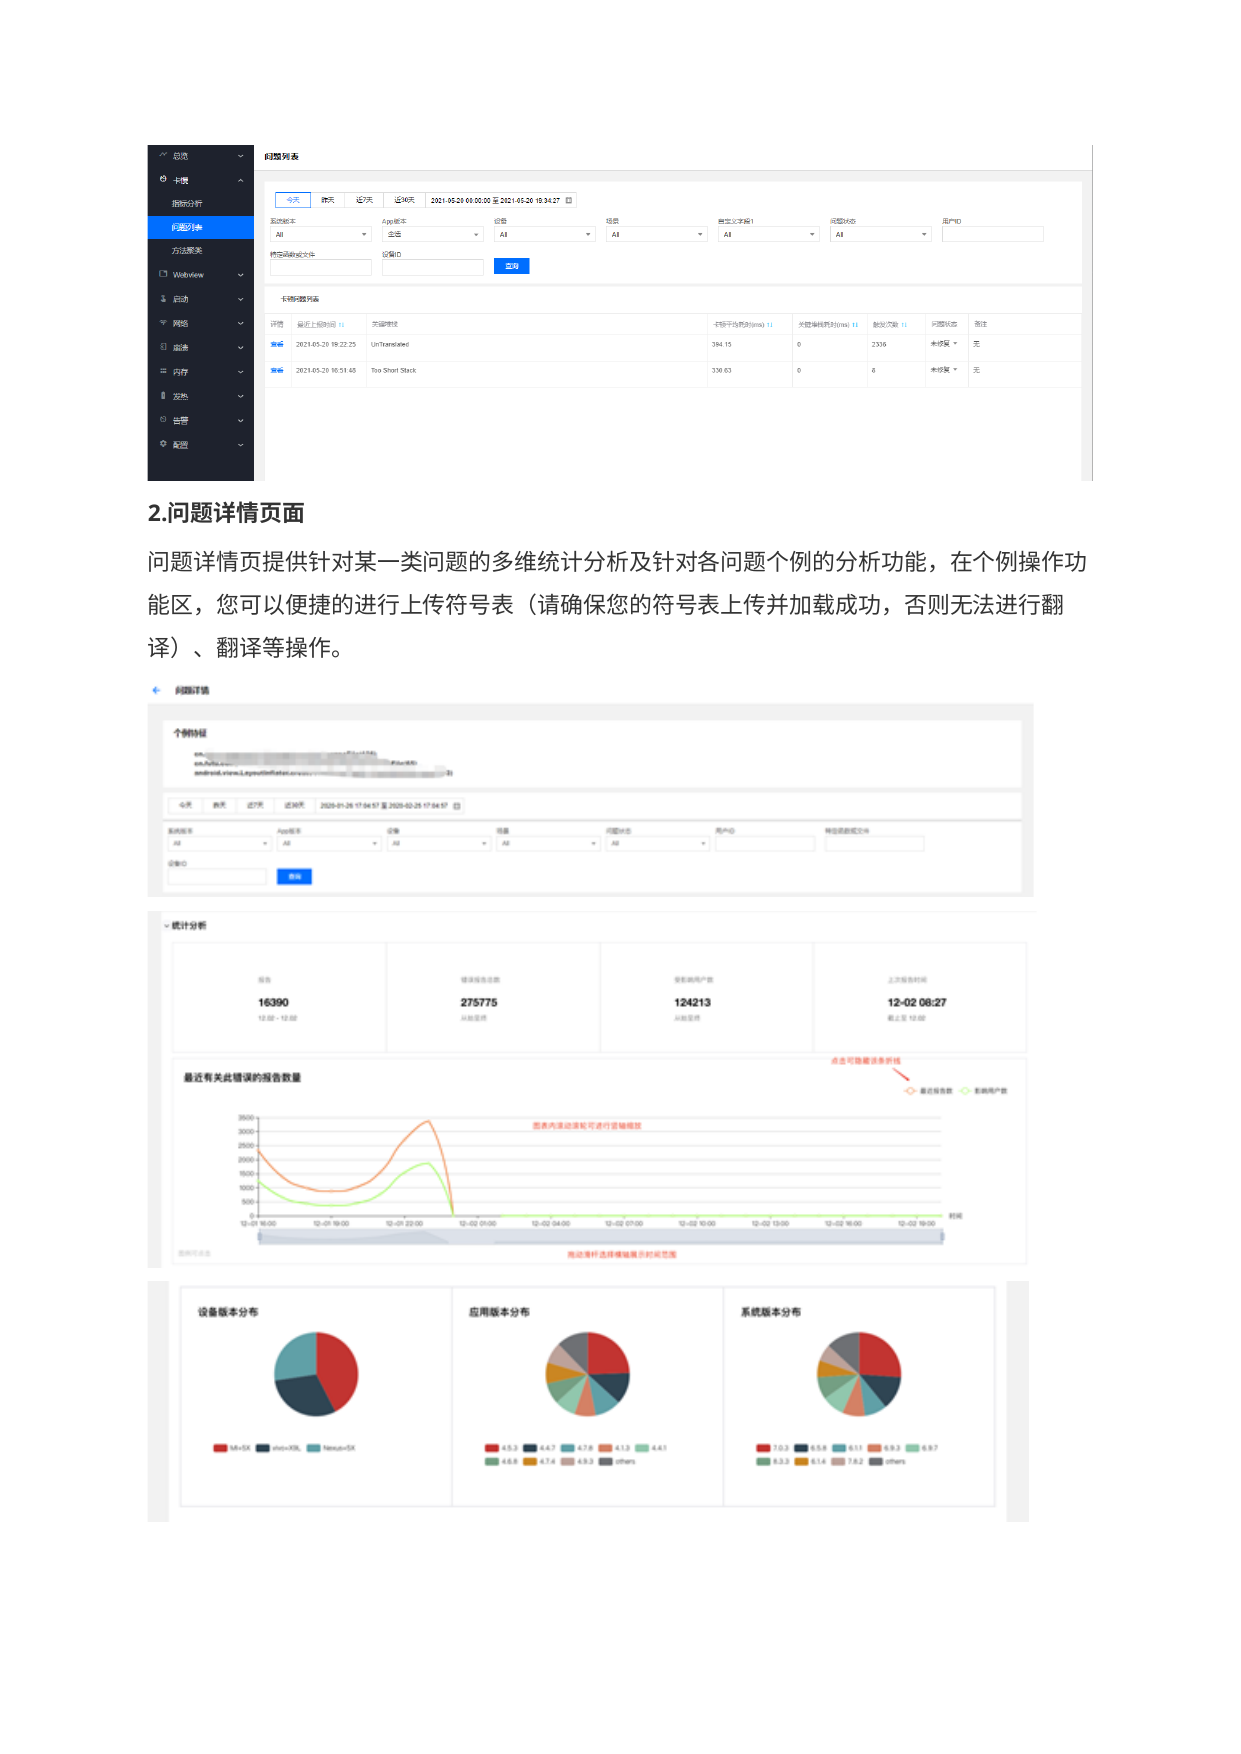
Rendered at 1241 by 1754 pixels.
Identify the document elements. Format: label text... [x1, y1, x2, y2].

picture [147, 145, 1093, 481]
picture [147, 911, 1037, 1268]
text 2.问题详情页面 [148, 494, 1093, 528]
text 问题详情页提供针对某一类问题的多维统计分析及针对各问题个例的分析功能，在个例操作功能区，您可以便捷的进行上传符号表（请确保您的符号表上传并加载成功，否则无法进行翻译）、翻译等操作。 [148, 544, 1093, 663]
picture [147, 679, 1034, 897]
picture [147, 1281, 1029, 1522]
